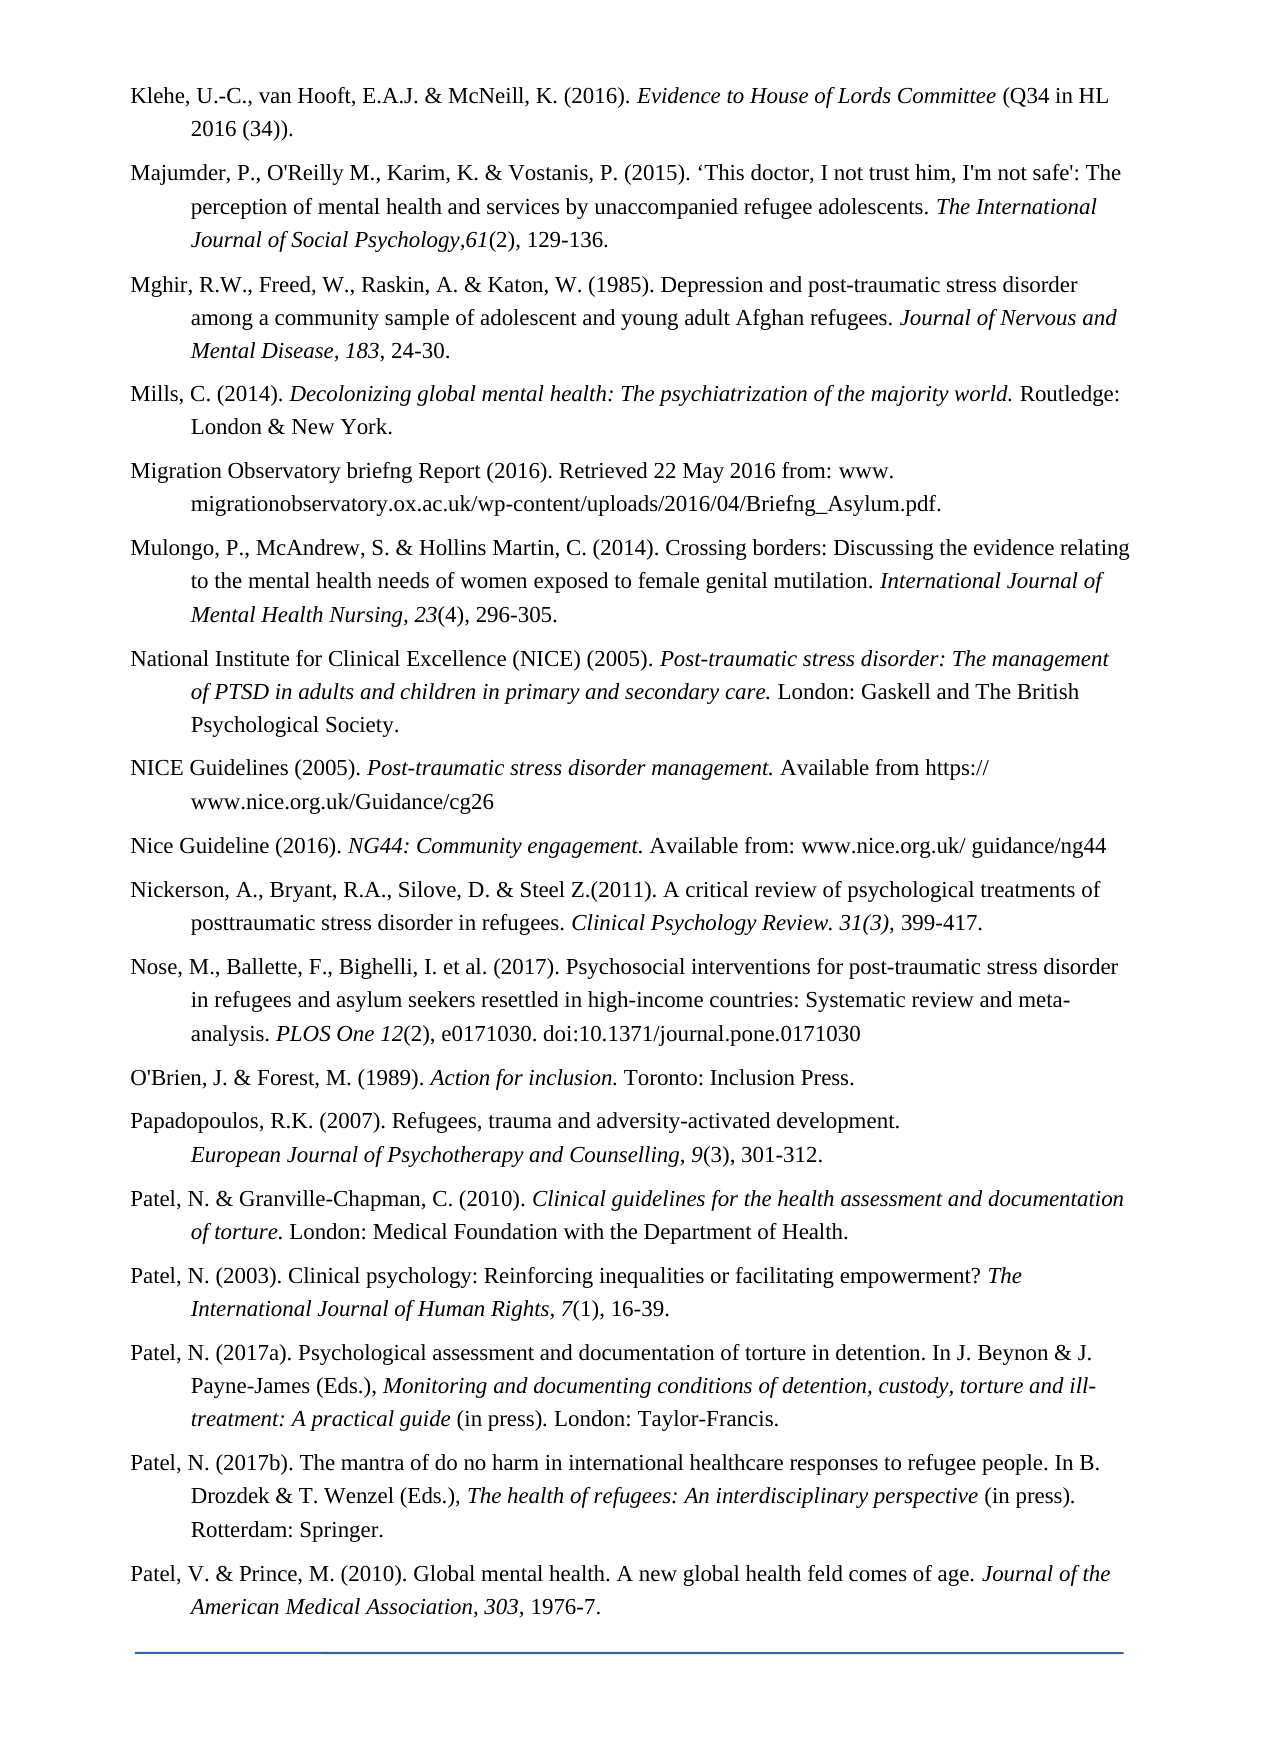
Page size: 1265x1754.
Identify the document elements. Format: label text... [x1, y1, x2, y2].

text Migration Observatory briefng Report (2016). Retrieved 22 May 2016 from: www. migrationobservatory.ox.ac.uk/wp-content/uploads/2016/04/Briefng_Asylum.pdf. [130, 457, 1133, 516]
text O'Brien, J. & Forest, M. (1989). Action for inclusion. Toronto: Inclusion Press. [130, 1063, 1133, 1090]
text Mghir, R.W., Freed, W., Raskin, A. & Katon, W. (1985). Depression and post-traumatic stress disorder among a community sample of adolescent and young adult Afghan refugees. Journal of Nervous and Mental Disease, 183, 24-30. [130, 271, 1133, 363]
text National Institute for Clinical Excellence (NICE) (2005). Post-traumatic stress disorder: The management of PTSD in adults and children in primary and secondary care. London: Gaskell and The British Psychological Society. [130, 645, 1133, 737]
text Nose, M., Ballette, F., Bighelli, I. et al. (2017). Psychosocial interventions for post-traumatic stress disorder in refugees and asylum seekers resettled in high-income countries: Systematic review and meta-analysis. PLOS One 12(2), e0171030. doi:10.1371/journal.pone.0171030 [130, 953, 1133, 1046]
text Patel, N. & Granville-Chapman, C. (2010). Clinical guidelines for the health assessment and documentation of torture. London: Medical Foundation with the Department of Health. [130, 1185, 1133, 1244]
text Mulongo, P., McAndrew, S. & Hollins Martin, C. (2014). Crossing borders: Discussing the evidence relating to the mental health needs of women exposed to female genital mutilation. International Journal of Mental Health Nursing, 23(4), 296-305. [130, 534, 1133, 628]
text Patel, N. (2003). Clinical psychology: Reinforcing inequalities or facilitating empowerment? The International Journal of Human Rights, 7(1), 16-39. [130, 1262, 1133, 1322]
text Patel, V. & Prince, M. (2010). Global mental health. A new global health feld comes of age. Journal of the American Medical Association, 303, 1976-7. [130, 1560, 1133, 1619]
text Klehe, U.-C., van Hooft, E.A.J. & McNeill, K. (2016). Evidence to House of Lords Committee (Q34 in HL 2016 (34)). [130, 82, 1133, 142]
text Papadopoulos, R.K. (2007). Refugees, trauma and adversity-activated development. [130, 1107, 1133, 1134]
text Majumder, P., O'Reilly M., Karim, K. & Vostanis, P. (2015). ‘This doctor, I not trust him, I'm not safe': The perception of mental health and services by unaccompanied refugee adolescents. The International Journal of Social Psychology,61(2), 129-136. [130, 159, 1133, 253]
text NICE Guidelines (2005). Post-traumatic stress disorder management. Available from https:// www.nice.org.uk/Guidance/cg26 [130, 754, 1133, 814]
text Patel, N. (2017b). The mantra of do no harm in international healthcare responses to refugee people. In B. Drozdek & T. Wenzel (Eds.), The health of refugees: An interdisciplinary perspective (in press). Rotterdam: Springer. [130, 1449, 1133, 1542]
text Patel, N. (2017a). Psychological assessment and documentation of torture in detention. In J. Beynon & J. Payne-James (Eds.), Monitoring and documenting conditions of detention, custody, torture and ill-treatment: A practical guide (in press). London: Taylor-Francis. [130, 1339, 1133, 1432]
text Nickerson, A., Bryant, R.A., Silove, D. & Steel Z.(2011). A critical review of psychological treatments of posttraumatic stress disorder in refugees. Clinical Psychology Review. 31(3), 399-417. [130, 876, 1133, 936]
text Mills, C. (2014). Decolonizing global mental health: The psychiatrization of the majority world. Routledge: London & New York. [130, 380, 1133, 440]
text European Journal of Psychotherapy and Counselling, 9(3), 301-312. [130, 1141, 1133, 1167]
text Nice Guideline (2016). NG44: Community engagement. Available from: www.nice.org.uk/ guidance/ng44 [130, 832, 1133, 858]
